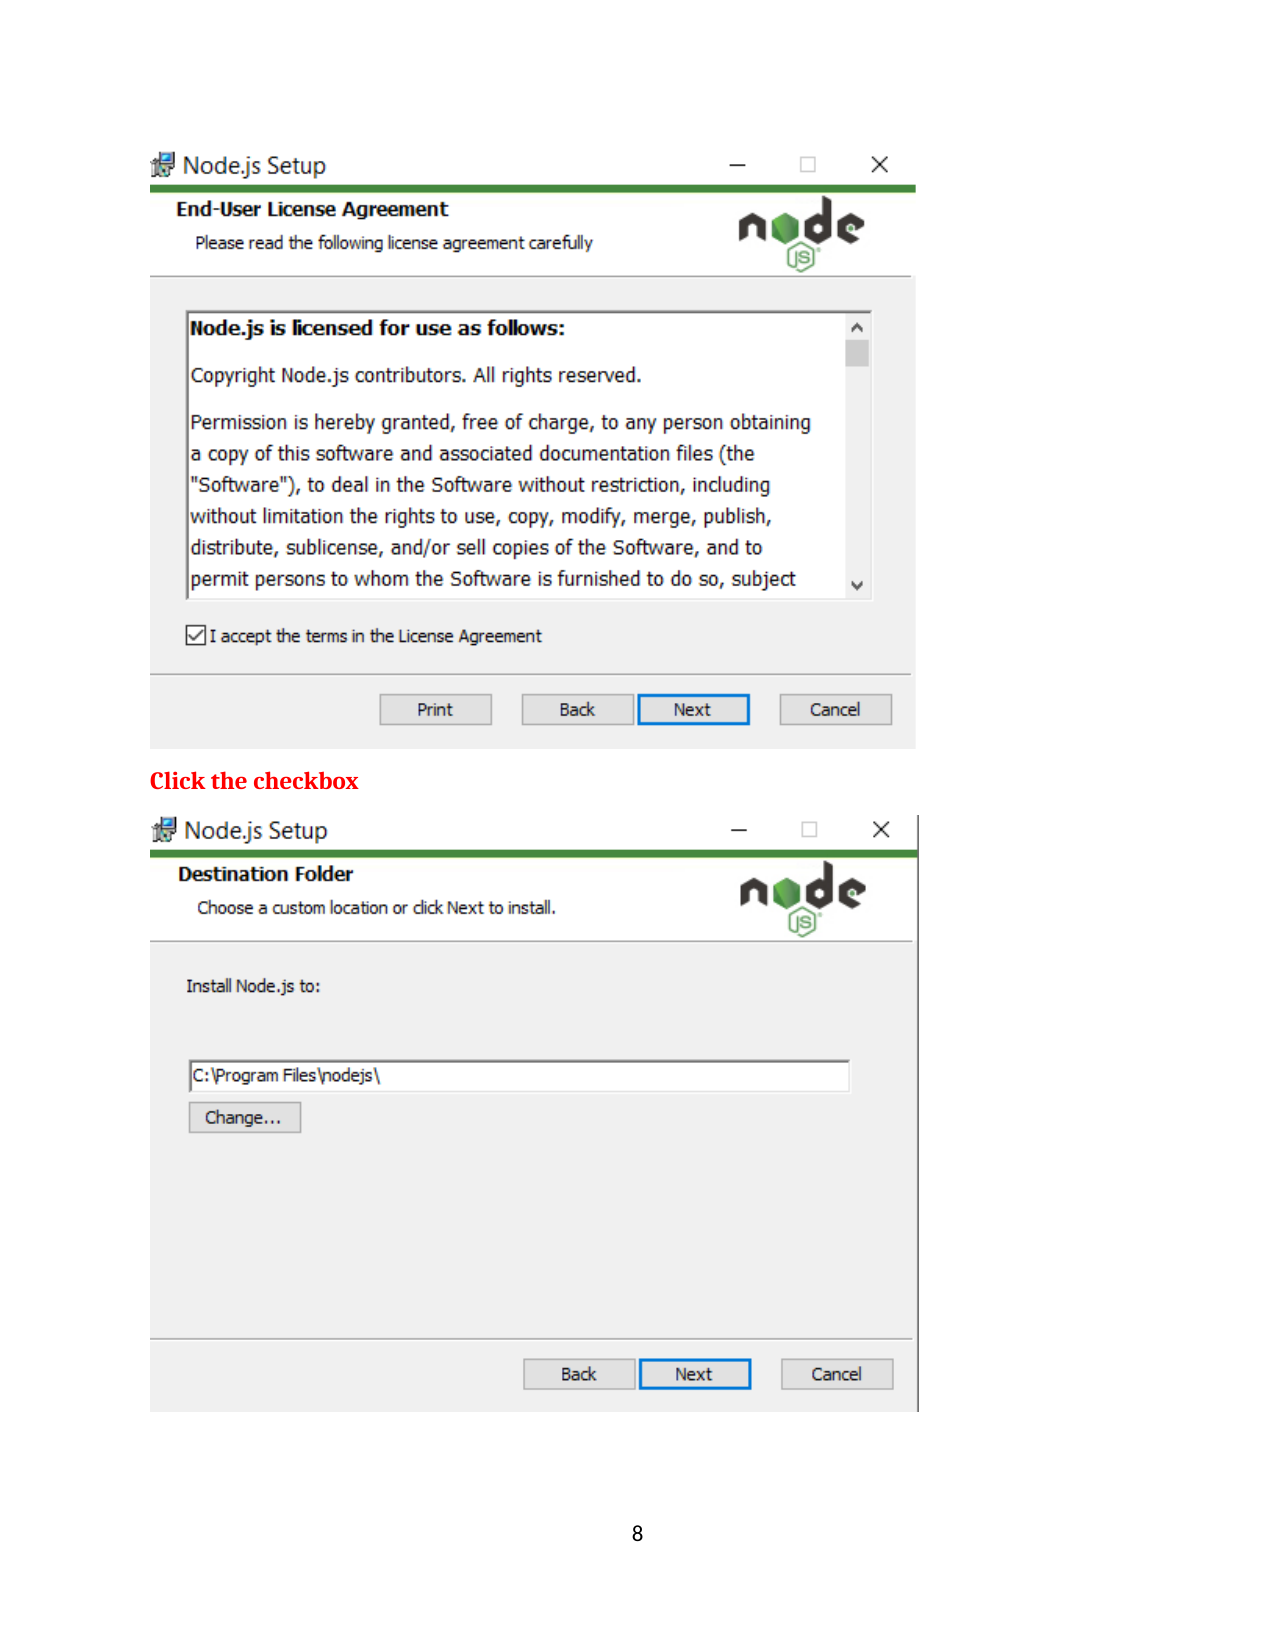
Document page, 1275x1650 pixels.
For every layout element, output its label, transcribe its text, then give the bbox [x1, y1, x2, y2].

picture [150, 815, 919, 1412]
text Click the checkbox [150, 767, 1125, 796]
picture [150, 150, 916, 749]
